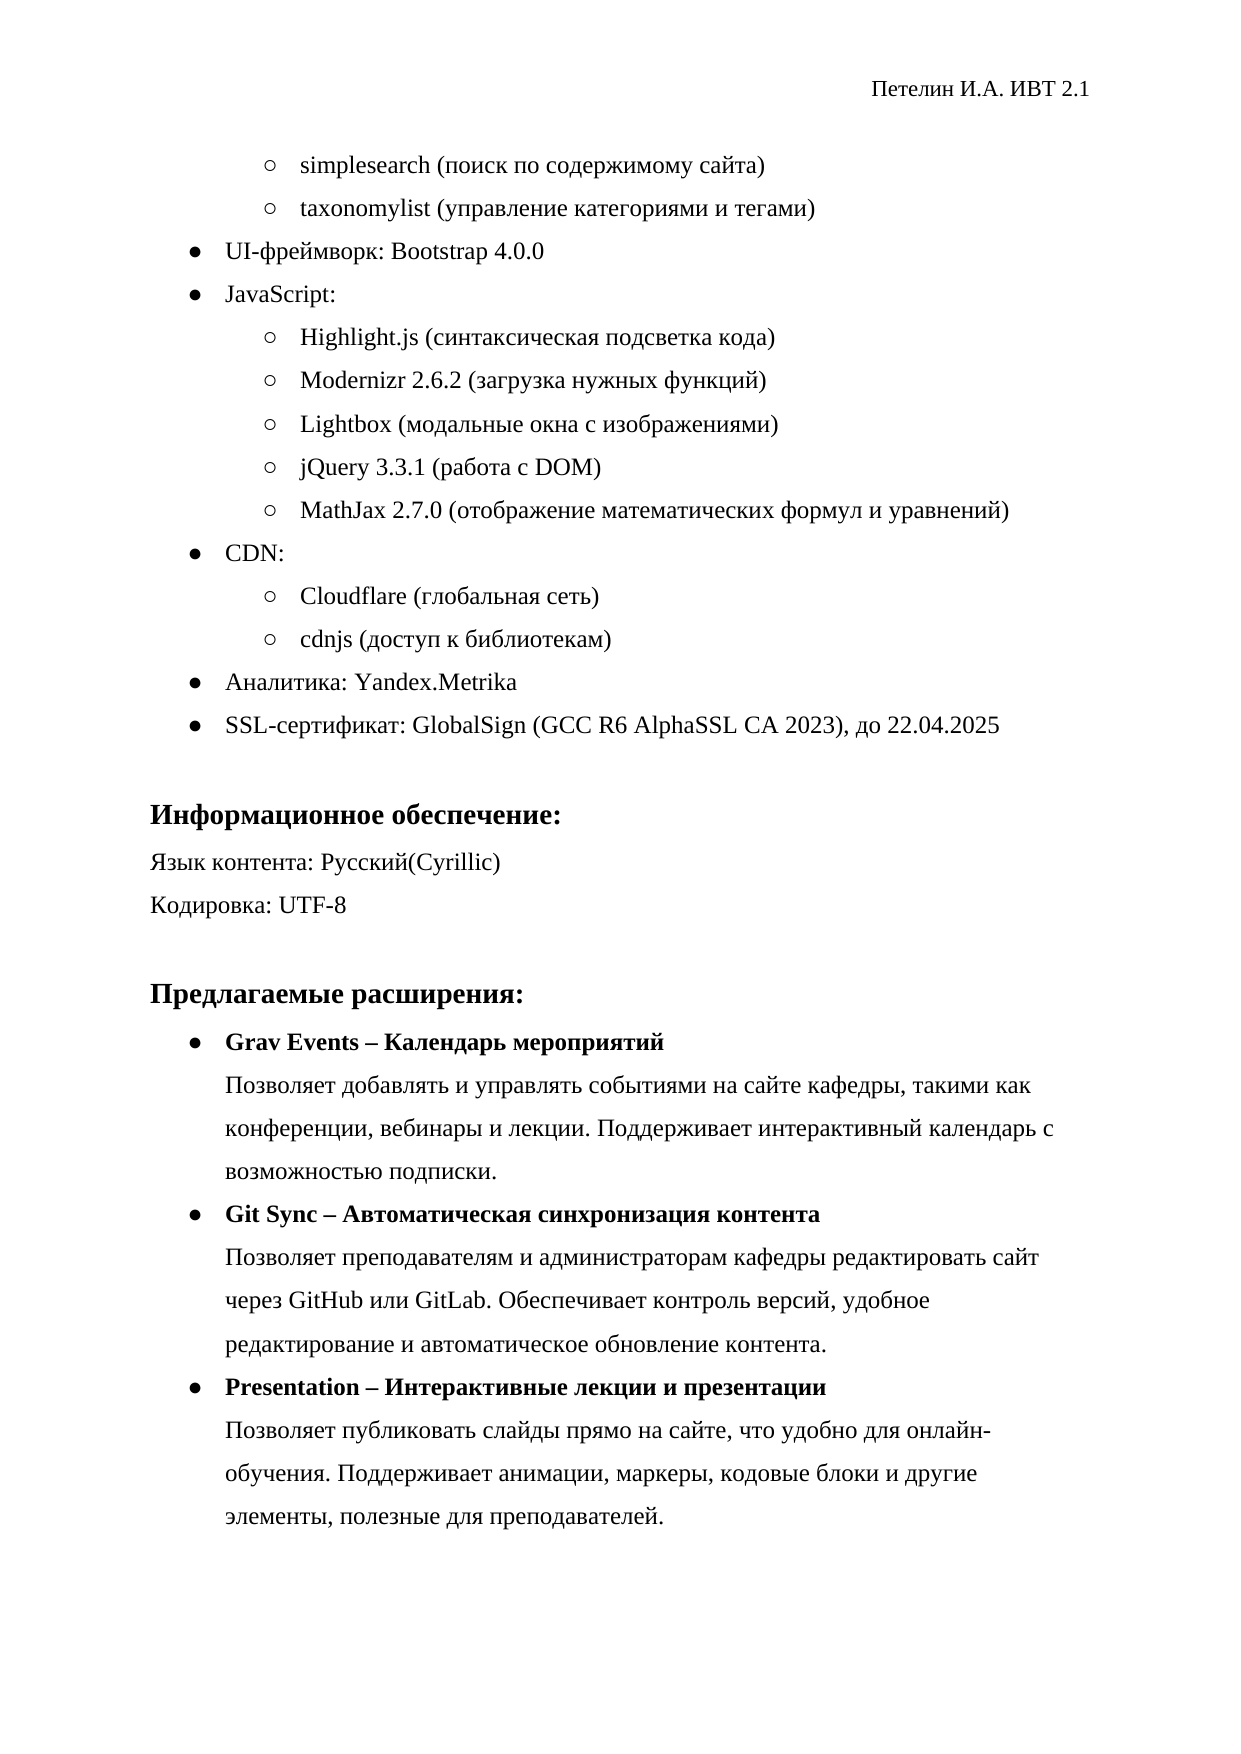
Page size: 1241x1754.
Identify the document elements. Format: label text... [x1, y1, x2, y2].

list SSL-сертификат: GlobalSign (GCC R6 AlphaSSL CA 2023), до 22.04.2025 [187, 711, 1090, 739]
list Presentation – Интерактивные лекции и презентации [187, 1372, 1090, 1401]
text Предлагаемые расширения: [150, 977, 1090, 1010]
list CDN: [187, 538, 1090, 567]
list cdnjs (доступ к библиотекам) [262, 624, 1090, 653]
list Lightbox (модальные окна с изображениями) [262, 409, 1090, 437]
list JavaScript: [187, 279, 1090, 308]
list Cloudflare (глобальная сеть) [262, 581, 1090, 610]
list taxonomylist (управление категориями и тегами) [262, 193, 1090, 222]
text Кодировка: UTF-8 [150, 890, 1090, 919]
text Информационное обеспечение: [150, 797, 1090, 830]
list Аналитика: Yandex.Metrika [187, 667, 1090, 696]
list MathJax 2.7.0 (отображение математических формул и уравнений) [262, 495, 1090, 524]
list UI-фреймворк: Bootstrap 4.0.0 [187, 236, 1090, 265]
list jQuery 3.3.1 (работа с DOM) [262, 452, 1090, 481]
list Grav Events – Календарь мероприятий [187, 1027, 1090, 1056]
list simplesearch (поиск по содержимому сайта) [262, 150, 1090, 179]
text Позволяет преподавателям и администраторам кафедры редактировать сайт через GitHub или GitLab. Обеспечивает контроль версий, удобное редактирование и автоматическое обновление контента. [225, 1242, 1090, 1357]
list Highlight.js (синтаксическая подсветка кода) [262, 322, 1090, 351]
text Позволяет добавлять и управлять событиями на сайте кафедры, такими как конференции, вебинары и лекции. Поддерживает интерактивный календарь с возможностью подписки. [225, 1070, 1090, 1185]
list Git Sync – Автоматическая синхронизация контента [187, 1199, 1090, 1228]
text Позволяет публиковать слайды прямо на сайте, что удобно для онлайн-обучения. Поддерживает анимации, маркеры, кодовые блоки и другие элементы, полезные для преподавателей. [225, 1415, 1090, 1530]
text Язык контента: Русский(Cyrillic) [150, 847, 1090, 876]
list Modernizr 2.6.2 (загрузка нужных функций) [262, 366, 1090, 394]
